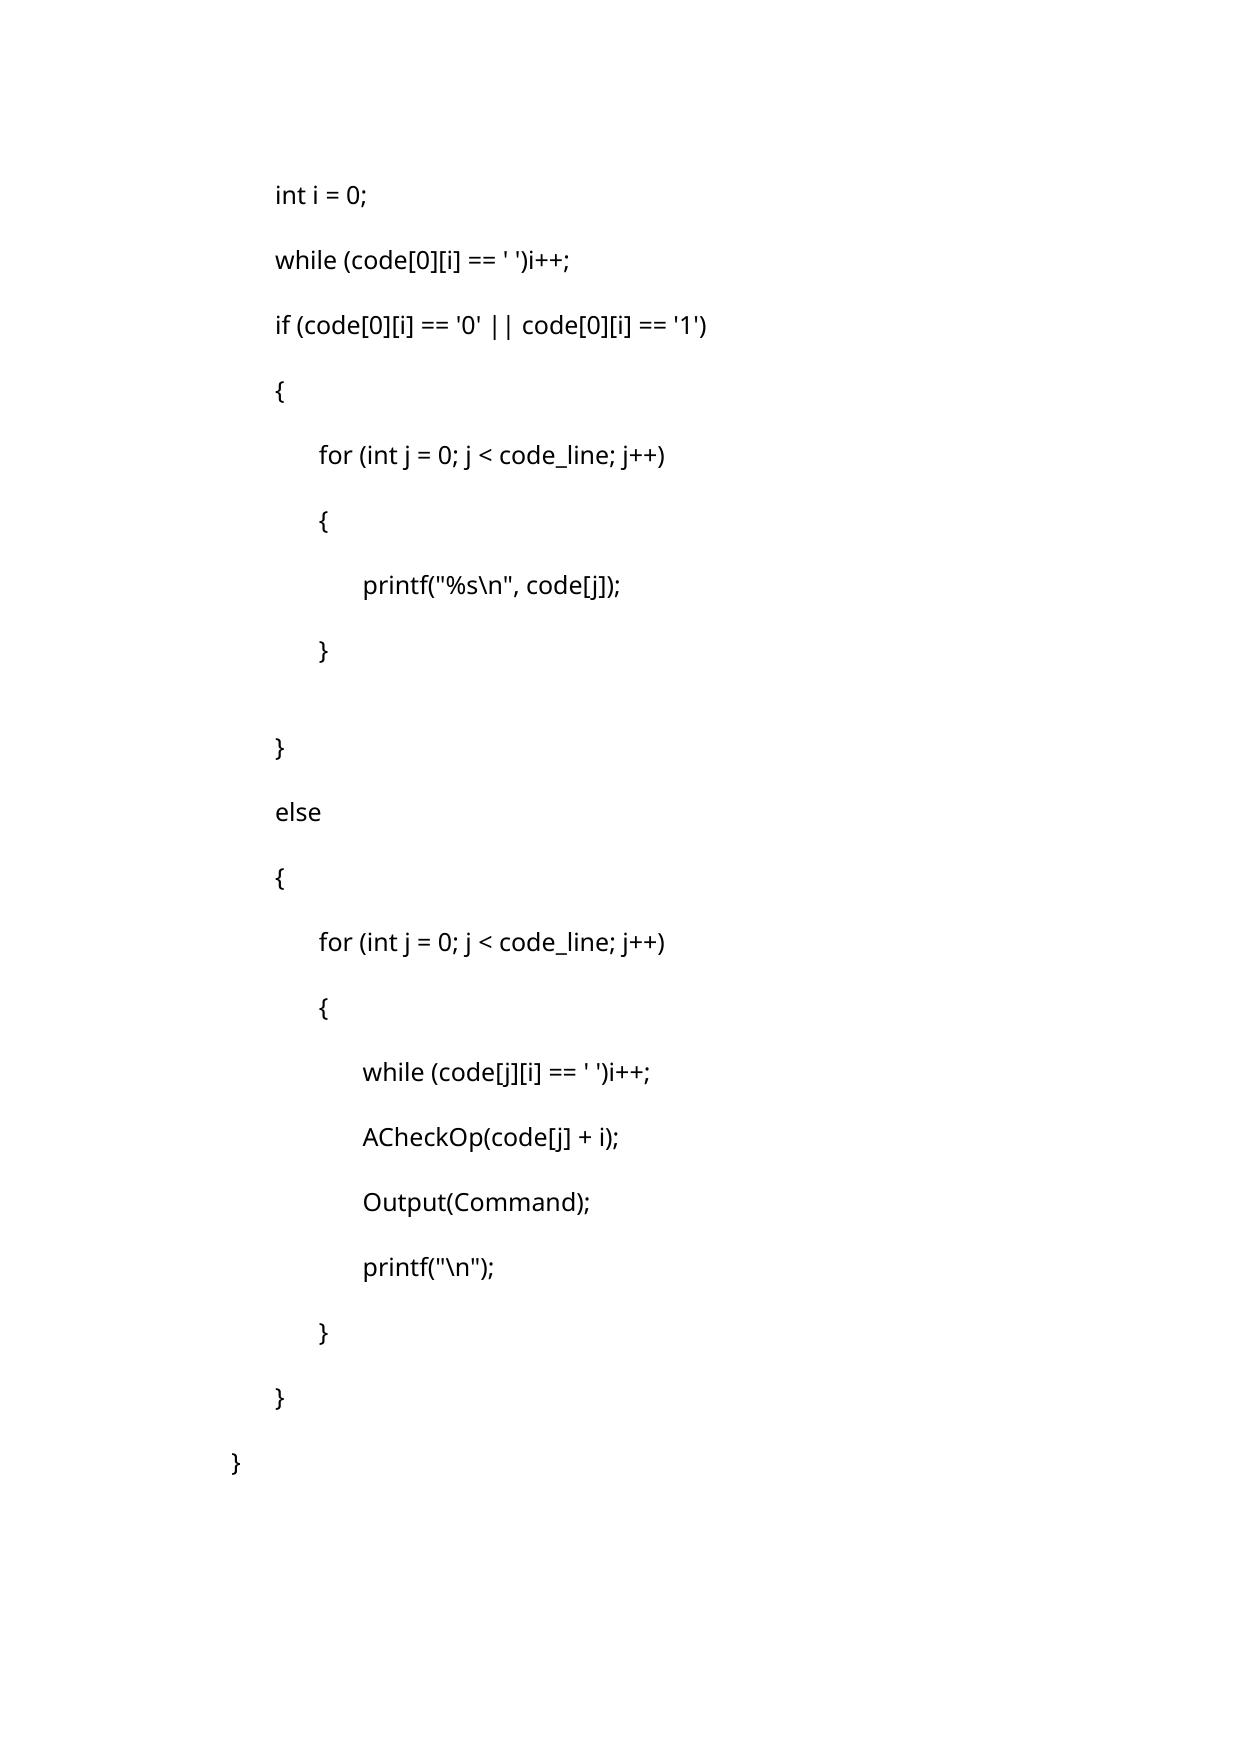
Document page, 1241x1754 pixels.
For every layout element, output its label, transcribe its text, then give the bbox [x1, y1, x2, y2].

text else [187, 779, 1053, 844]
text while (code[0][i] == ' ')i++; [187, 227, 1053, 292]
text ACheckOp(code[j] + i); [187, 1104, 1053, 1169]
text { [187, 357, 1053, 422]
text while (code[j][i] == ' ')i++; [187, 1039, 1053, 1104]
text if (code[0][i] == '0' || code[0][i] == '1') [187, 292, 1053, 357]
text } [187, 1364, 1053, 1429]
text for (int j = 0; j < code_line; j++) [187, 909, 1053, 974]
text Output(Command); [187, 1169, 1053, 1234]
text } [187, 714, 1053, 779]
text { [187, 844, 1053, 909]
text } [187, 1299, 1053, 1364]
text { [187, 487, 1053, 552]
text int i = 0; [187, 162, 1053, 227]
text } [187, 1429, 1053, 1494]
text } [187, 617, 1053, 682]
text printf("\n"); [187, 1234, 1053, 1299]
text printf("%s\n", code[j]); [187, 552, 1053, 617]
text for (int j = 0; j < code_line; j++) [187, 422, 1053, 487]
text { [187, 974, 1053, 1039]
